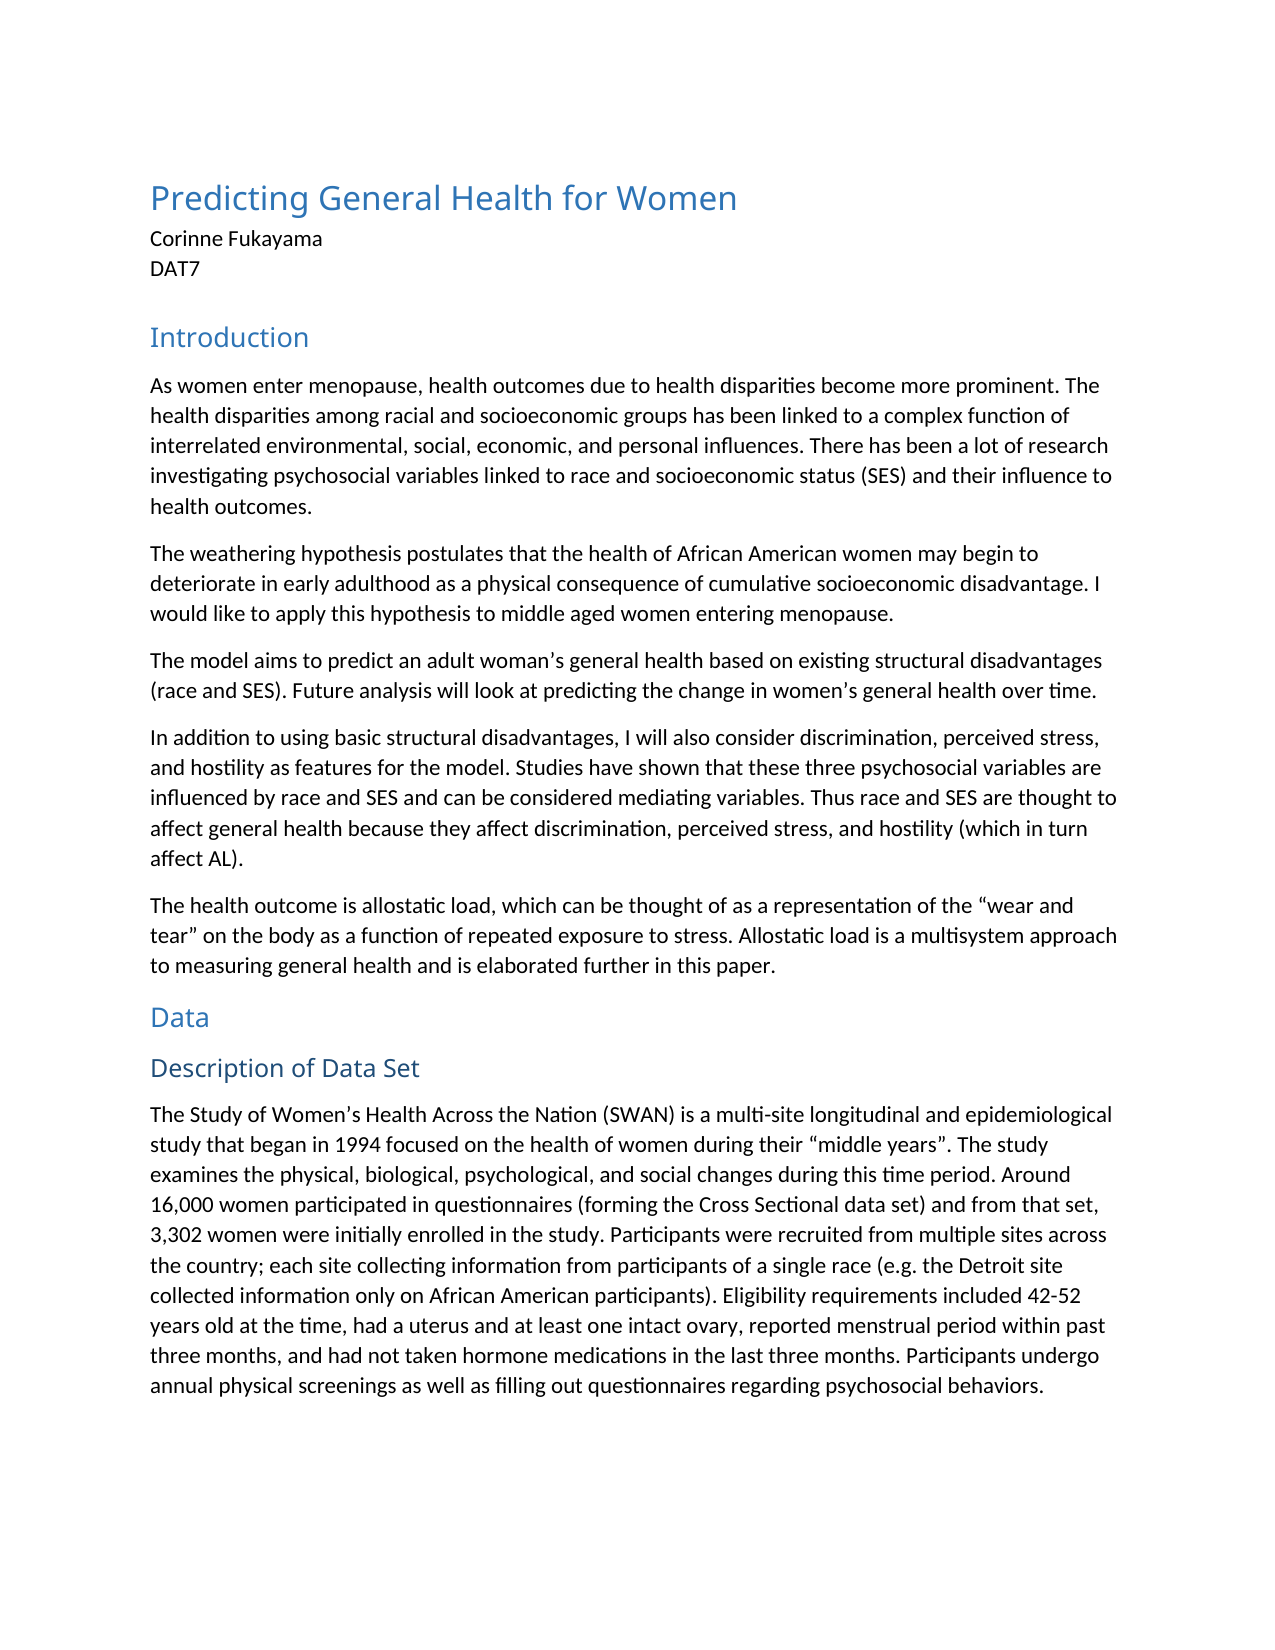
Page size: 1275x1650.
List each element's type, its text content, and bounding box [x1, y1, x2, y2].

text DAT7 [150, 254, 1125, 282]
text As women enter menopause, health outcomes due to health disparities become more prominent. The health disparities among racial and socioeconomic groups has been linked to a complex function of interrelated environmental, social, economic, and personal influences. There has been a lot of research investigating psychosocial variables linked to race and socioeconomic status (SES) and their influence to health outcomes. [150, 371, 1125, 520]
text The Study of Women’s Health Across the Nation (SWAN) is a multi-site longitudinal and epidemiological study that began in 1994 focused on the health of women during their “middle years”. The study examines the physical, biological, psychological, and social changes during this time period. Around 16,000 women participated in questionnaires (forming the Cross Sectional data set) and from that set, 3,302 women were initially enrolled in the study. Participants were recruited from multiple sites across the country; each site collecting information from participants of a single race (e.g. the Detroit site collected information only on African American participants). Eligibility requirements included 42-52 years old at the time, had a uterus and at least one intact ovary, reported menstrual period within past three months, and had not taken hormone medications in the last three months. Participants undergo annual physical screenings as well as filling out questionnaires regarding psychosocial behaviors. [150, 1100, 1125, 1399]
text The health outcome is allostatic load, which can be thought of as a representation of the “wear and tear” on the body as a function of repeated exposure to stress. Allostatic load is a multisystem approach to measuring general health and is elaborated further in this paper. [150, 891, 1125, 979]
subtitle Description of Data Set [150, 1050, 1125, 1084]
text The model aims to predict an adult woman’s general health based on existing structural disadvantages (race and SES). Future analysis will look at predicting the change in women’s general health over time. [150, 646, 1125, 704]
subtitle Introduction [150, 319, 1125, 356]
subtitle Data [150, 998, 1125, 1035]
text The weathering hypothesis postulates that the health of African American women may begin to deteriorate in early adulthood as a physical consequence of cumulative socioeconomic disadvantage. I would like to apply this hypothesis to middle aged women entering menopause. [150, 539, 1125, 627]
text Corinne Fukayama [150, 224, 1125, 252]
subtitle Predicting General Health for Women [150, 175, 1125, 220]
text In addition to using basic structural disadvantages, I will also consider discrimination, perceived stress, and hostility as features for the model. Studies have shown that these three psychosocial variables are influenced by race and SES and can be considered mediating variables. Thus race and SES are thought to affect general health because they affect discrimination, perceived stress, and hostility (which in turn affect AL). [150, 723, 1125, 872]
